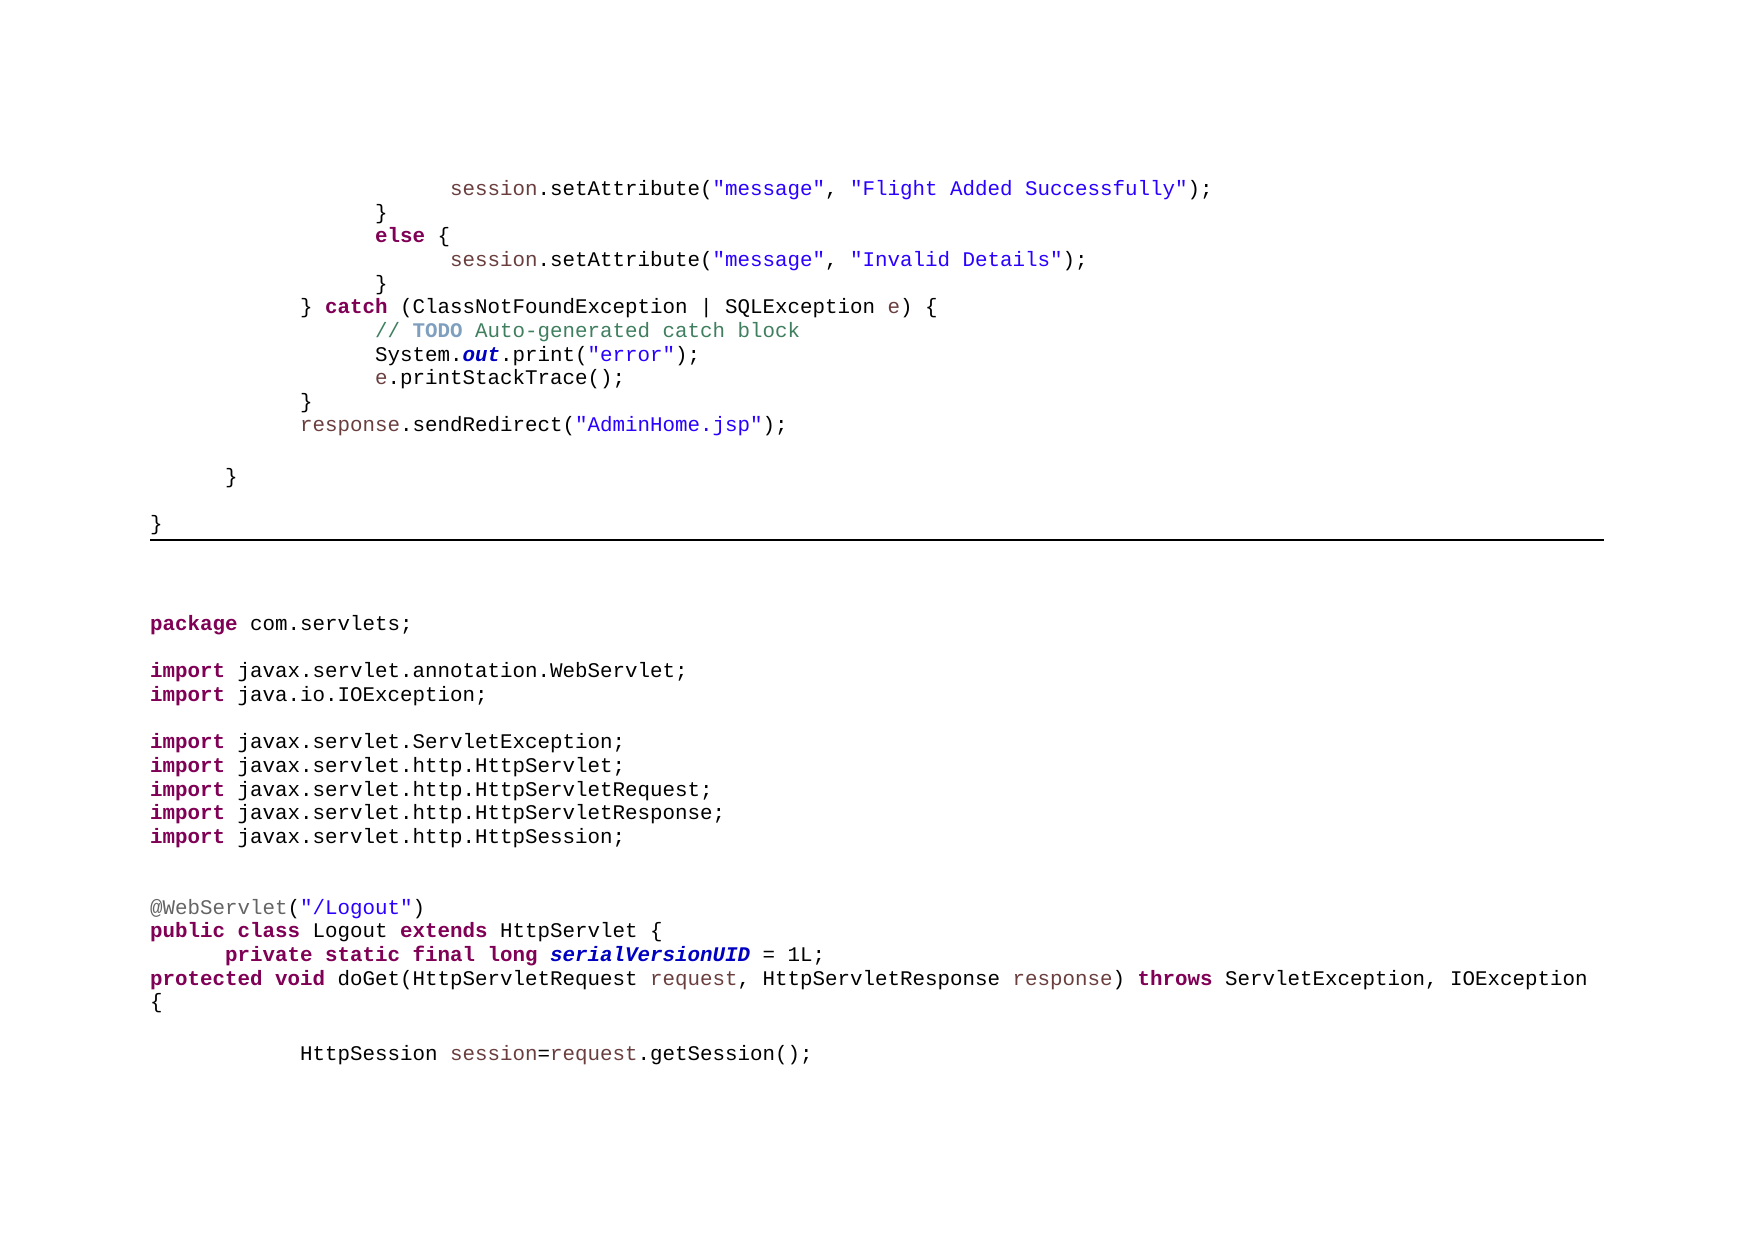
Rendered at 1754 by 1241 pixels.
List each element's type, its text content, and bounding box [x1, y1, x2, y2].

text session.setAttribute("message", "Flight Added Successfully"); [150, 178, 1604, 202]
text HttpSession session=request.getSession(); [150, 1043, 1604, 1067]
text System.out.print("error"); [150, 343, 1604, 367]
text } [150, 202, 1604, 225]
text // TODO Auto-generated catch block [150, 320, 1604, 343]
text package com.servlets; [150, 613, 1604, 637]
text import javax.servlet.ServletException; [150, 731, 1604, 755]
text import javax.servlet.http.HttpServlet; [150, 755, 1604, 779]
text import javax.servlet.http.HttpSession; [150, 826, 1604, 849]
text e.printStackTrace(); [150, 367, 1604, 391]
text } [150, 391, 1604, 414]
text } catch (ClassNotFoundException | SQLException e) { [150, 296, 1604, 320]
text } [150, 273, 1604, 296]
text import java.io.IOException; [150, 684, 1604, 708]
text protected void doGet(HttpServletRequest request, HttpServletResponse response) throws ServletException, IOException { [150, 968, 1604, 1015]
text response.sendRedirect("AdminHome.jsp"); [150, 414, 1604, 438]
text } [150, 466, 1604, 490]
text else { [150, 225, 1604, 249]
text import javax.servlet.http.HttpServletResponse; [150, 802, 1604, 826]
text session.setAttribute("message", "Invalid Details"); [150, 249, 1604, 273]
text import javax.servlet.http.HttpServletRequest; [150, 779, 1604, 802]
text private static final long serialVersionUID = 1L; [150, 944, 1604, 968]
text public class Logout extends HttpServlet { [150, 921, 1604, 944]
text } [150, 513, 1604, 539]
text @WebServlet("/Logout") [150, 897, 1604, 921]
text import javax.servlet.annotation.WebServlet; [150, 660, 1604, 684]
